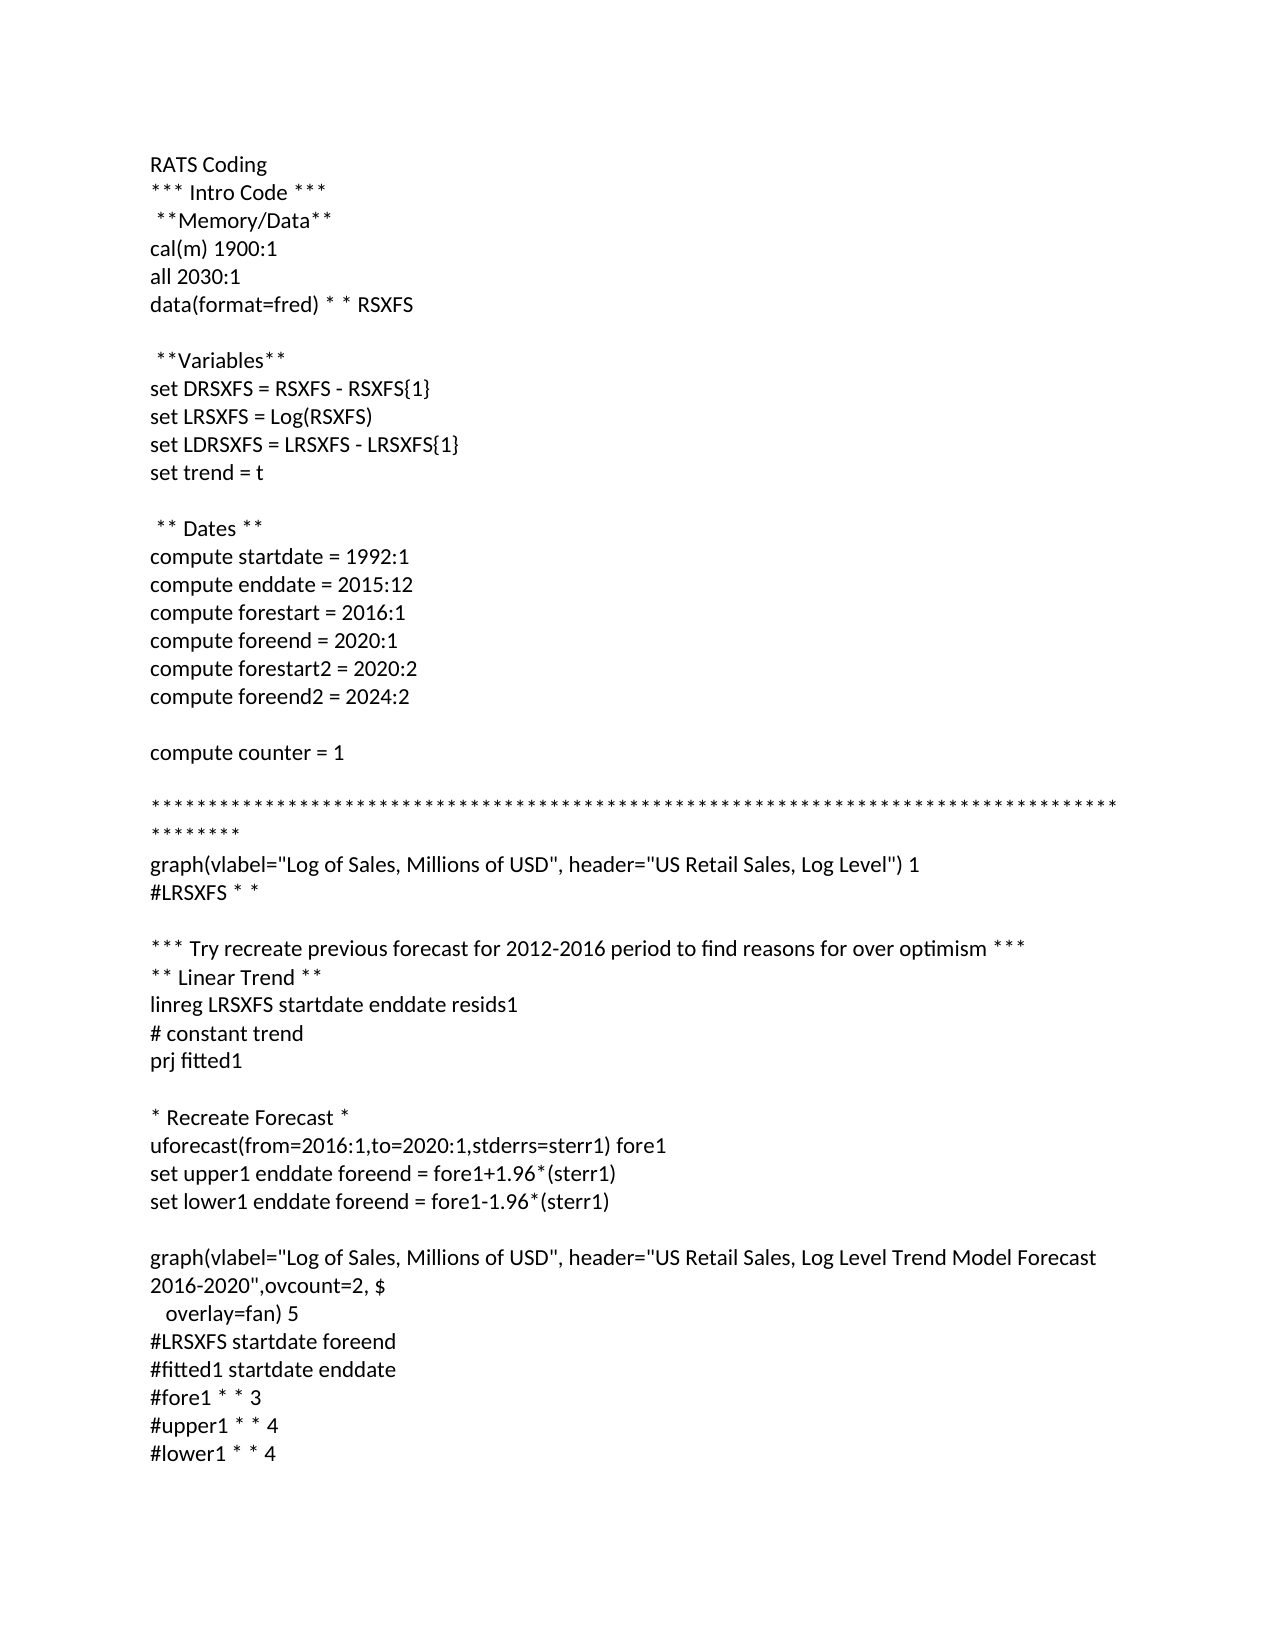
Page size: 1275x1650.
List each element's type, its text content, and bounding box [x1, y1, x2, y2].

text set lower1 enddate foreend = fore1-1.96*(sterr1) [150, 1187, 1125, 1215]
text set trend = t [150, 458, 1125, 486]
text compute forestart2 = 2020:2 [150, 654, 1125, 682]
text #lower1 * * 4 [150, 1439, 1125, 1467]
text #LRSXFS * * [150, 878, 1125, 907]
text ** Dates ** [150, 514, 1125, 542]
text *** Intro Code *** [150, 178, 1125, 206]
text * Recreate Forecast * [150, 1103, 1125, 1131]
text graph(vlabel="Log of Sales, Millions of USD", header="US Retail Sales, Log Level Trend Model Forecast 2016-2020",ovcount=2, $ [150, 1243, 1125, 1299]
text #fitted1 startdate enddate [150, 1355, 1125, 1383]
text *** Try recreate previous forecast for 2012-2016 period to find reasons for over optimism *** [150, 934, 1125, 963]
text #LRSXFS startdate foreend [150, 1327, 1125, 1355]
text **Variables** [150, 346, 1125, 374]
text set DRSXFS = RSXFS - RSXFS{1} [150, 374, 1125, 402]
text overlay=fan) 5 [150, 1299, 1125, 1327]
text set LRSXFS = Log(RSXFS) [150, 402, 1125, 430]
text set LDRSXFS = LRSXFS - LRSXFS{1} [150, 430, 1125, 458]
text uforecast(from=2016:1,to=2020:1,stderrs=sterr1) fore1 [150, 1131, 1125, 1159]
text **Memory/Data** [150, 206, 1125, 234]
text compute startdate = 1992:1 [150, 542, 1125, 570]
text compute forestart = 2016:1 [150, 598, 1125, 626]
text linreg LRSXFS startdate enddate resids1 [150, 991, 1125, 1019]
text cal(m) 1900:1 [150, 234, 1125, 262]
text data(format=fred) * * RSXFS [150, 290, 1125, 318]
text ** Linear Trend ** [150, 963, 1125, 991]
text compute foreend = 2020:1 [150, 626, 1125, 654]
text prj fitted1 [150, 1047, 1125, 1075]
text ********************************************************************************************* [150, 794, 1125, 851]
text all 2030:1 [150, 262, 1125, 290]
text #fore1 * * 3 [150, 1383, 1125, 1411]
text compute enddate = 2015:12 [150, 570, 1125, 598]
text graph(vlabel="Log of Sales, Millions of USD", header="US Retail Sales, Log Level") 1 [150, 851, 1125, 878]
text set upper1 enddate foreend = fore1+1.96*(sterr1) [150, 1159, 1125, 1187]
text #upper1 * * 4 [150, 1411, 1125, 1439]
text RATS Coding [150, 150, 1125, 178]
text # constant trend [150, 1019, 1125, 1047]
text compute foreend2 = 2024:2 [150, 682, 1125, 710]
text compute counter = 1 [150, 738, 1125, 766]
